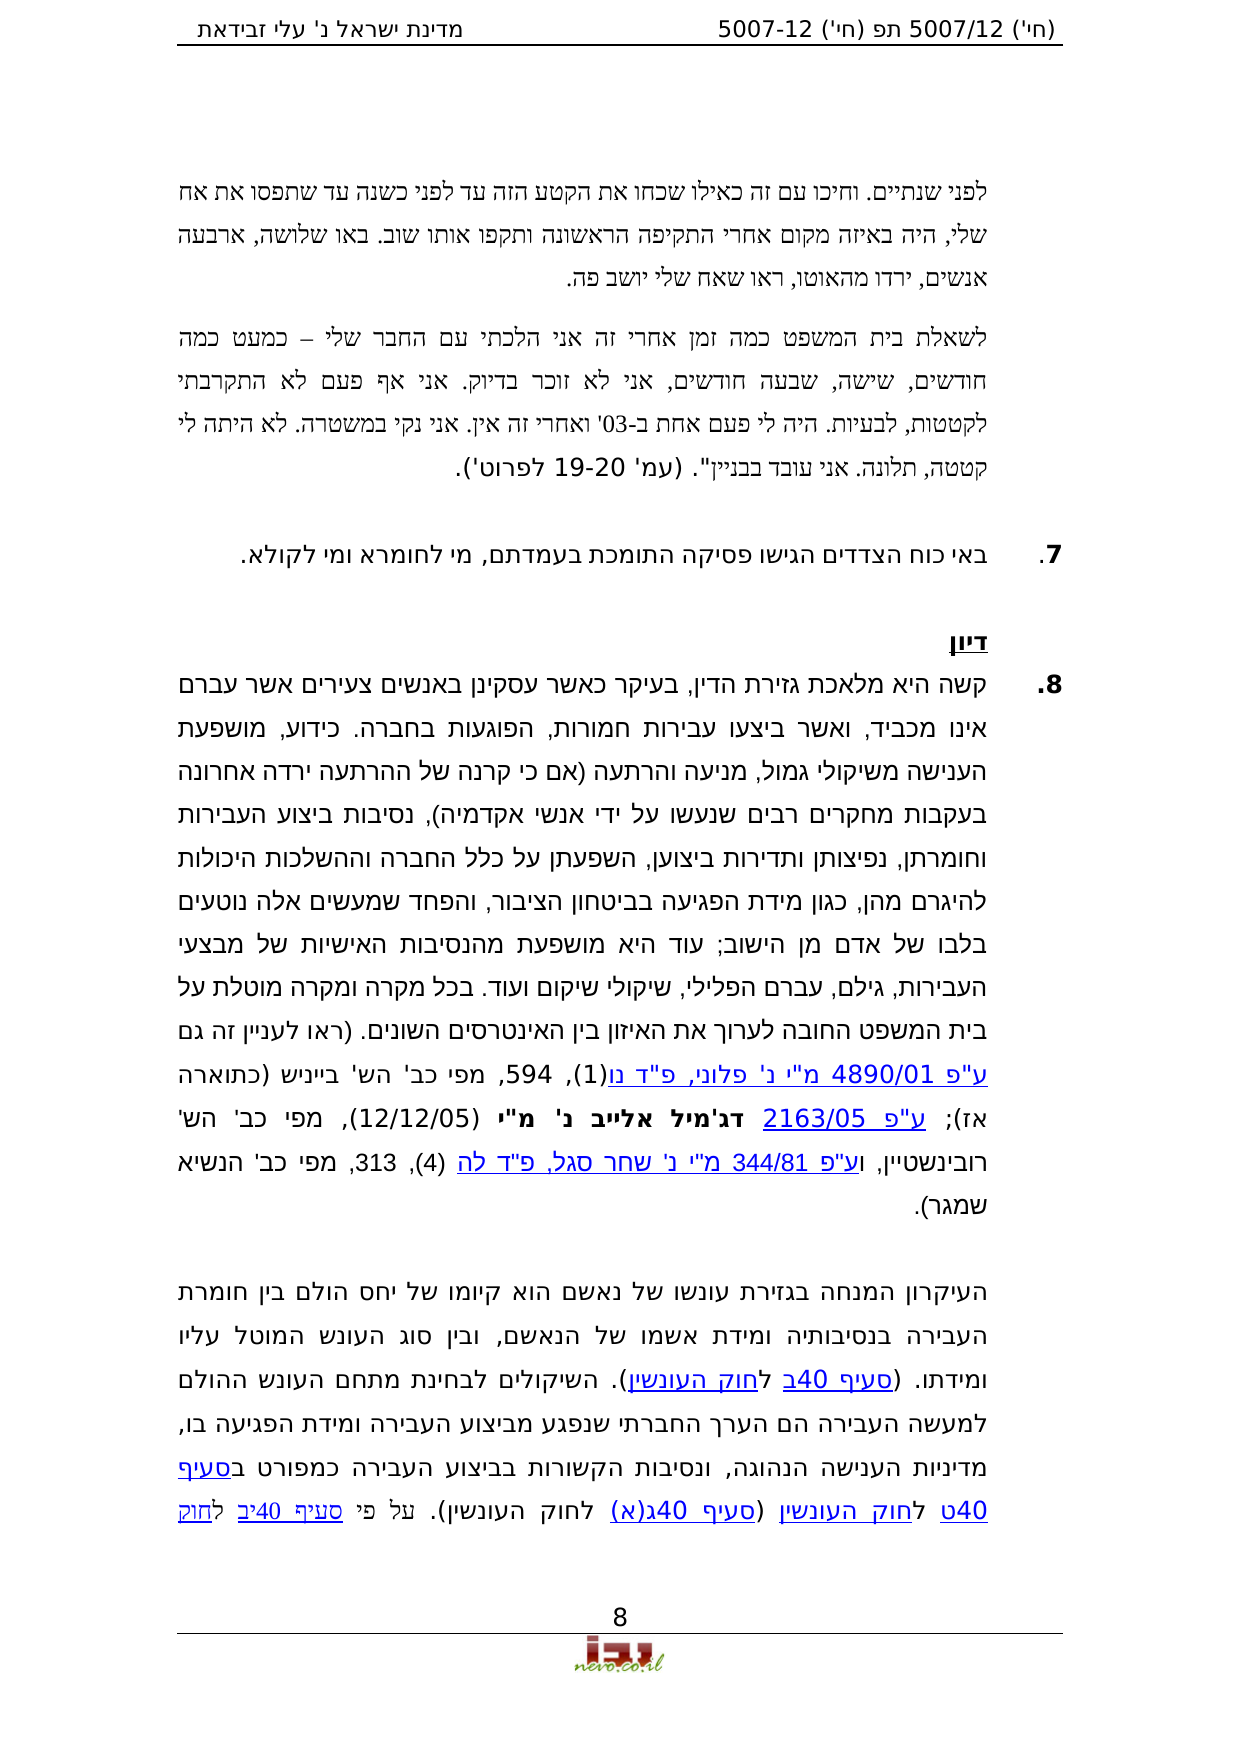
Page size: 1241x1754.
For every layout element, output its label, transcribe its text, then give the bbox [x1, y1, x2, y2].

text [177, 1277, 988, 1526]
text דיון [177, 627, 1063, 656]
picture [574, 1635, 666, 1673]
text 7. באי כוח הצדדים הגישו פסיקה התומכת בעמדתם, מי לחומרא ומי לקולא. [177, 540, 1063, 569]
text לשאלת בית המשפט כמה זמן אחרי זה אני הלכתי עם החבר שלי – כמעט כמה חודשים, שישה, שבעה חודשים, אני לא זוכר בדיוק. אני אף פעם לא התקרבתי לקטטות, לבעיות. היה לי פעם אחת ב-03' ואחרי זה אין. אני נקי במשטרה. לא היתה לי קטטה, תלונה. אני עובד בבניין". (עמ' 19-20 לפרוט'). [177, 323, 988, 482]
text 8. קשה היא מלאכת גזירת הדין, בעיקר כאשר עסקינן באנשים צעירים אשר עברם אינו מכביד, ואשר ביצעו עבירות חמורות, הפוגעות בחברה. כידוע, מושפעת הענישה משיקולי גמול, מניעה והרתעה (אם כי קרנה של ההרתעה ירדה אחרונה בעקבות מחקרים רבים שנעשו על ידי אנשי אקדמיה), נסיבות ביצוע העבירות וחומרתן, נפיצותן ותדירות ביצוען, השפעתן על כלל החברה וההשלכות היכולות להיגרם מהן, כגון מידת הפגיעה בביטחון הציבור, והפחד שמעשים אלה נוטעים בלבו של אדם מן הישוב; עוד היא מושפעת מהנסיבות האישיות של מבצעי העבירות, גילם, עברם הפלילי, שיקולי שיקום ועוד. בכל מקרה ומקרה מוטלת על בית המשפט החובה לערוך את האיזון בין האינטרסים השונים. (ראו לעניין זה גם ע"פ 4890/01 מ"י נ' פלוני, פ"ד נו(1), 594, מפי כב' הש' בייניש (כתוארה אז); ע"פ 2163/05 דג'מיל אלייב נ' מ"י (12/12/05), מפי כב' הש' רובינשטיין, וע"פ 344/81 מ"י נ' שחר סגל, פ"ד לה (4), 313, מפי כב' הנשיא שמגר). [177, 671, 1063, 1220]
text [177, 177, 988, 292]
